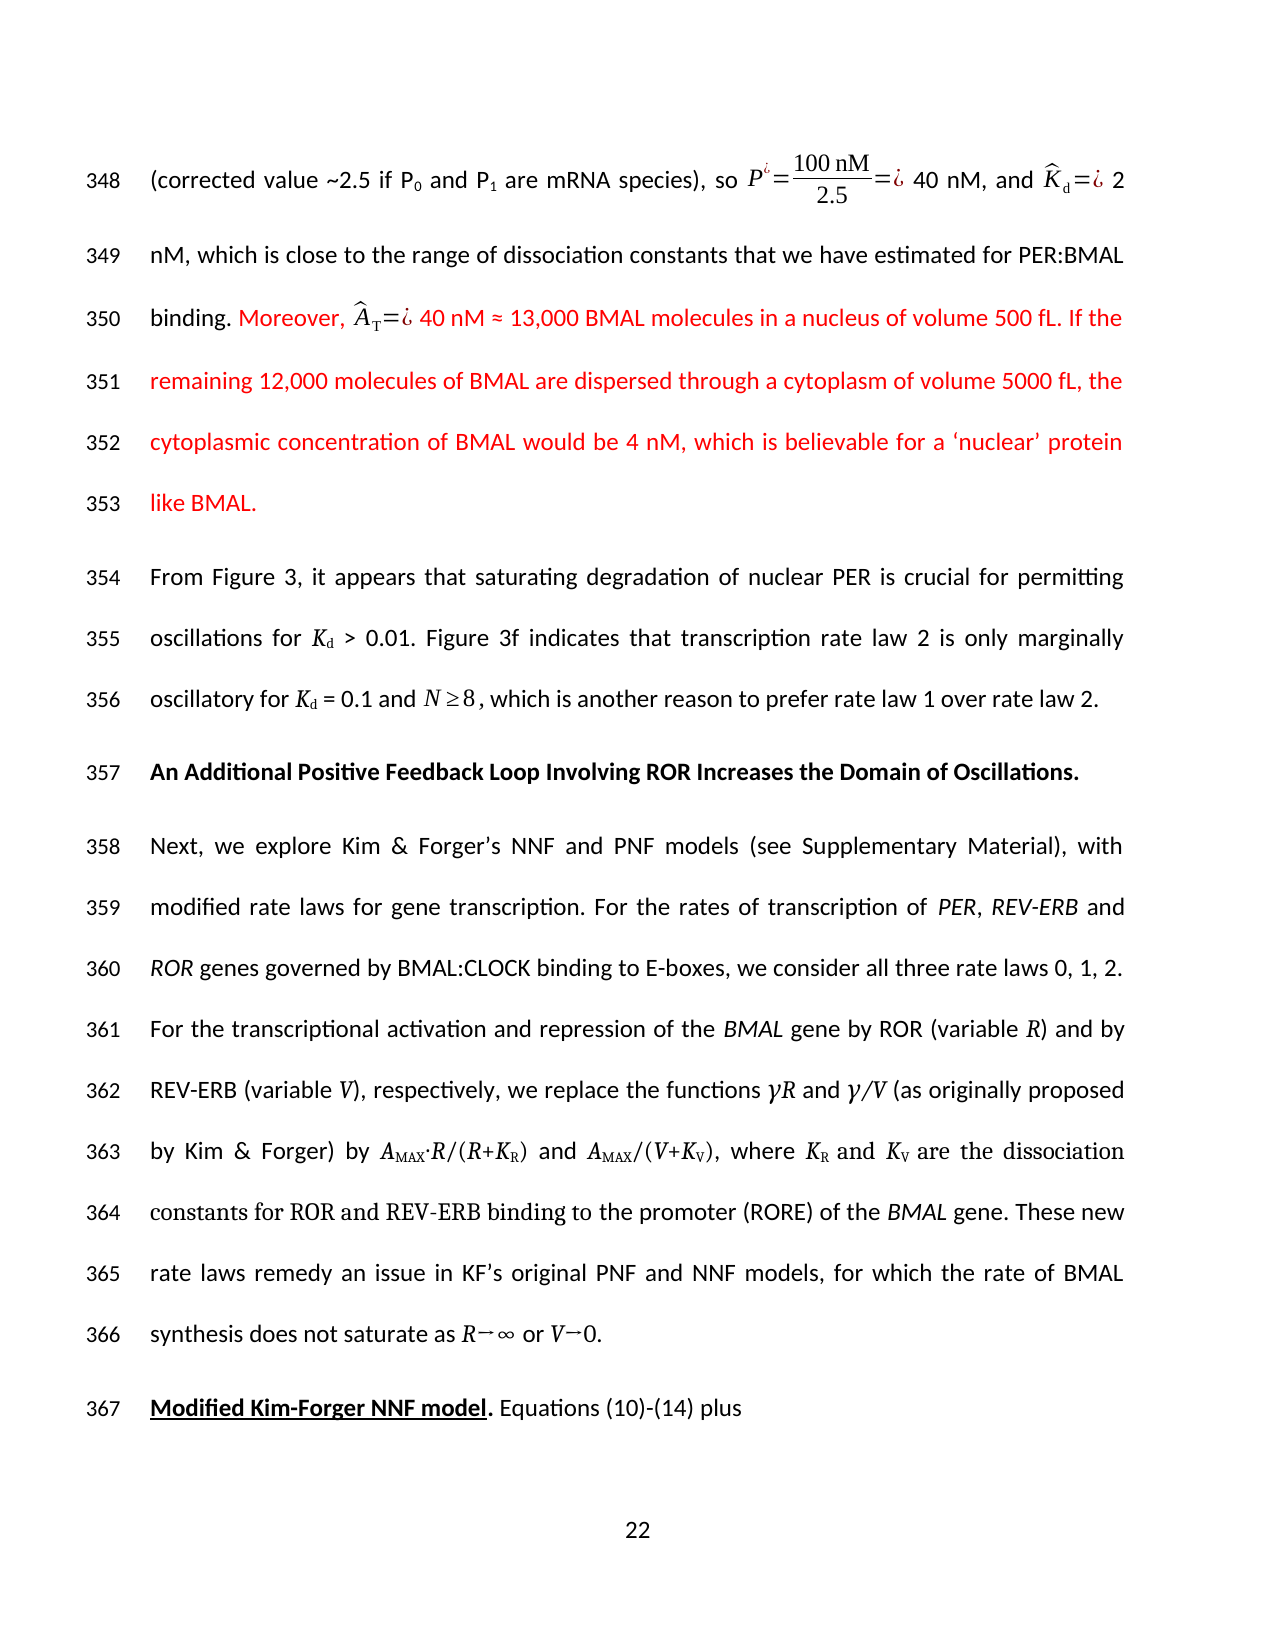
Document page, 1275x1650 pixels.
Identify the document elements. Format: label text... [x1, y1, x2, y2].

text Modified Kim-Forger NNF model. Equations (10)-(14) plus [150, 1392, 1125, 1422]
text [150, 150, 1125, 518]
text From Figure 3, it appears that saturating degradation of nuclear PER is crucial for permitting oscillations for Kd > 0.01. Figure 3f indicates that transcription rate law 2 is only marginally oscillatory for Kd = 0.1 and which is another reason to prefer rate law 1 over rate law 2. [150, 561, 1125, 713]
text Next, we explore Kim & Forger’s NNF and PNF models (see Supplementary Material), with modified rate laws for gene transcription. For the rates of transcription of PER, rev-erb and ror genes governed by BMAL:CLOCK binding to E-boxes, we consider all three rate laws 0, 1, 2. For the transcriptional activation and repression of the BMAL gene by ROR (variable R) and by REV-ERB (variable V), respectively, we replace the functions γR and γ/V (as originally proposed by Kim & Forger) by AMAX∙R/(R+KR) and AMAX/(V+KV), where KR and KV are the dissociation constants for ROR and REV-ERB binding to the promoter (RORE) of the BMAL gene. These new rate laws remedy an issue in KF’s original PNF and NNF models, for which the rate of BMAL synthesis does not saturate as R→∞ or V→0. [150, 830, 1125, 1349]
text An Additional Positive Feedback Loop Involving ROR Increases the Domain of Oscillations. [150, 756, 1125, 787]
